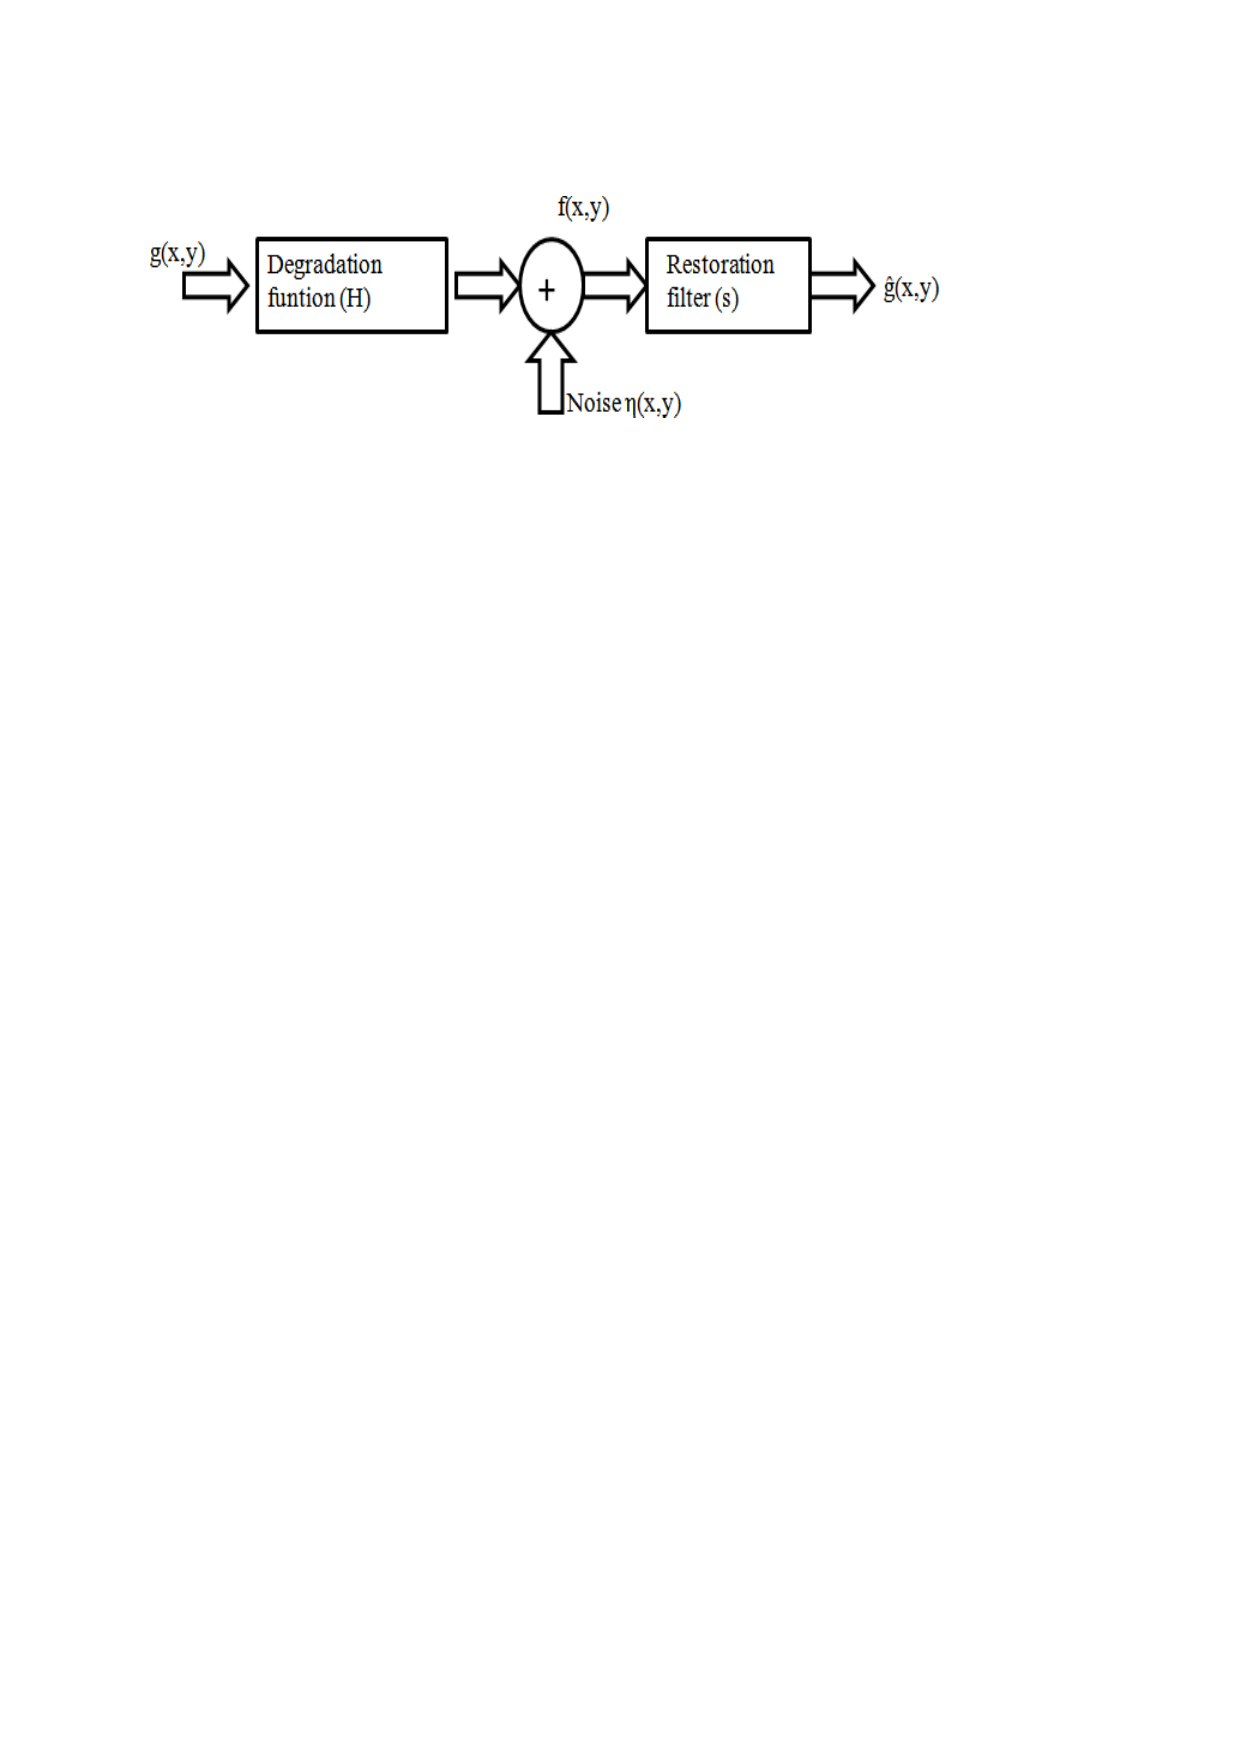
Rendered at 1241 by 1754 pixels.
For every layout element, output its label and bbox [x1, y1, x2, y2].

picture [150, 196, 939, 418]
